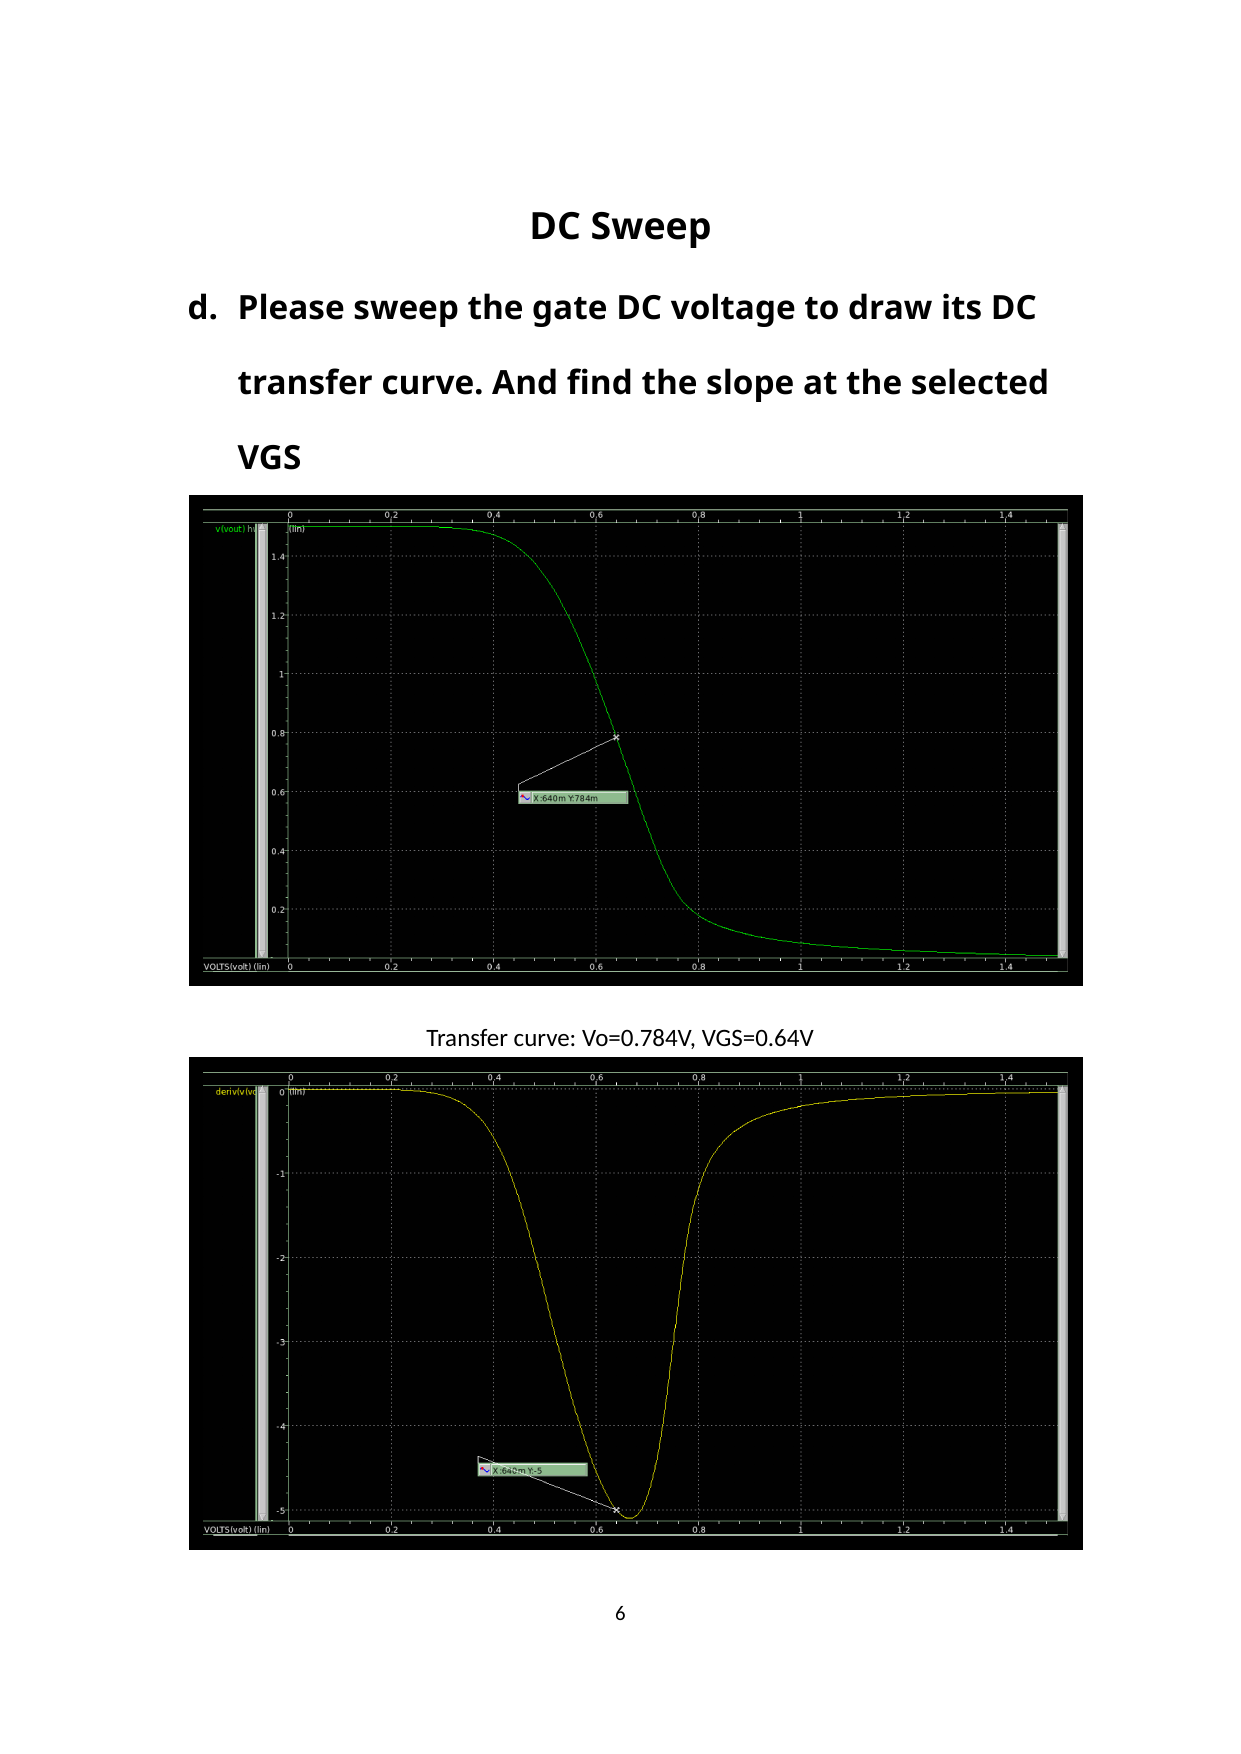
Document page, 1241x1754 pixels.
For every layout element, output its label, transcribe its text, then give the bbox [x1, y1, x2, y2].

picture [203, 1072, 1068, 1536]
subtitle Please sweep the gate DC voltage to draw its DC transfer curve. And find the slope at the selected VGS [187, 269, 1053, 494]
title DC Sweep [187, 187, 1053, 262]
text Transfer curve: Vo=0.784V, VGS=0.64V [187, 1019, 1053, 1056]
picture [203, 509, 1068, 972]
